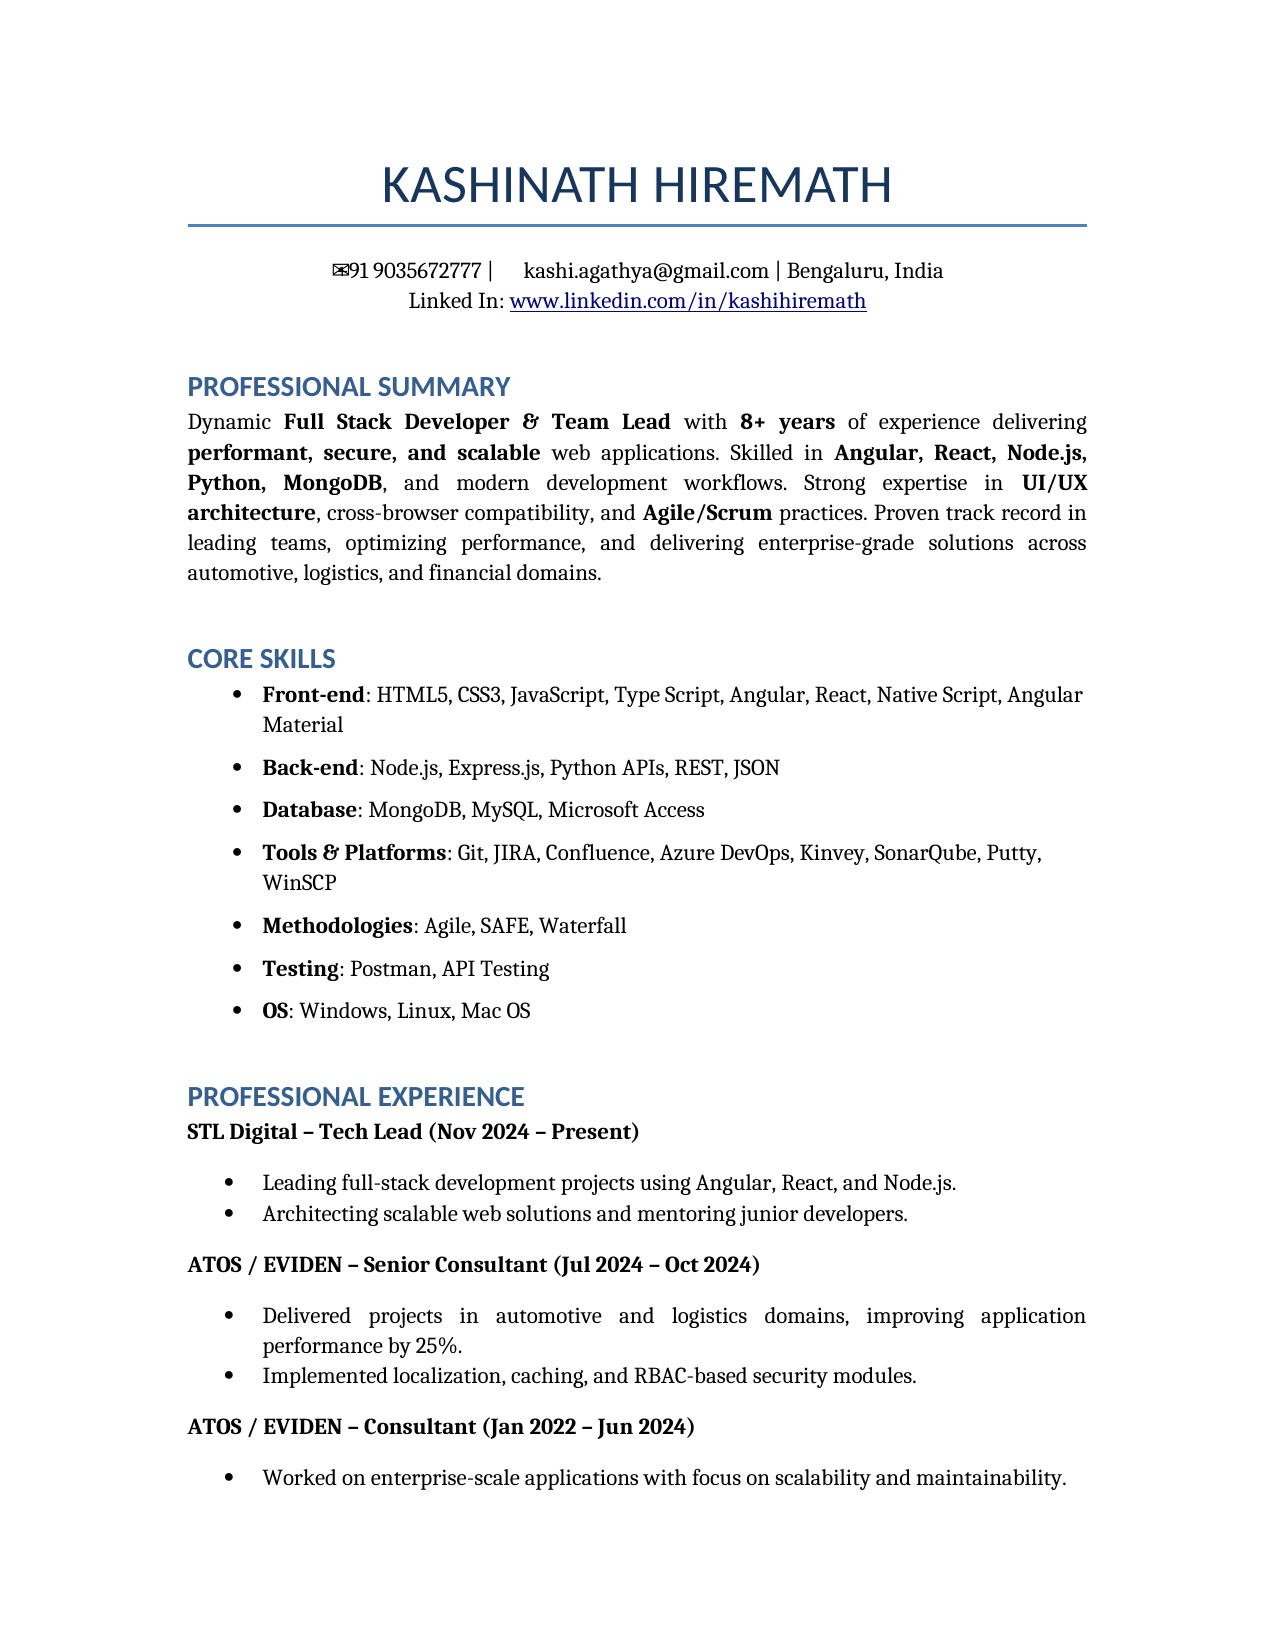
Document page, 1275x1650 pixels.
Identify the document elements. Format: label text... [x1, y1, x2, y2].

text Dynamic Full Stack Developer & Team Lead with 8+ years of experience delivering performant, secure, and scalable web applications. Skilled in Angular, React, Node.js, Python, MongoDB, and modern development workflows. Strong expertise in UI/UX architecture, cross-browser compatibility, and Agile/Scrum practices. Proven track record in leading teams, optimizing performance, and delivering enterprise-grade solutions across automotive, logistics, and financial domains. [187, 409, 1087, 587]
list Testing: Postman, API Testing [233, 955, 1087, 982]
list Database: MongoDB, MySQL, Microsoft Access [233, 797, 1087, 823]
list Methodologies: Agile, SAFE, Waterfall [233, 913, 1087, 939]
list Worked on enterprise-scale applications with focus on scalability and maintainability. [225, 1465, 1087, 1491]
subtitle CORE SKILLS [187, 640, 1087, 676]
subtitle PROFESSIONAL EXPERIENCE [187, 1078, 1087, 1114]
list Implemented localization, caching, and RBAC-based security modules. [225, 1363, 1087, 1389]
title KASHINATH HIREMATH [187, 150, 1087, 227]
list OS: Windows, Linux, Mac OS [233, 998, 1087, 1024]
list Front-end: HTML5, CSS3, JavaScript, Type Script, Angular, React, Native Script, Angular Material [233, 681, 1087, 738]
list Leading full-stack development projects using Angular, React, and Node.js. [225, 1170, 1087, 1197]
list Delivered projects in automotive and logistics domains, improving application performance by 25%. [225, 1302, 1087, 1359]
list Back-end: Node.js, Express.js, Python APIs, REST, JSON [233, 754, 1087, 781]
list Architecting scalable web solutions and mentoring junior developers. [225, 1200, 1087, 1227]
list ATOS / EVIDEN – Consultant (Jan 2022 – Jun 2024) [187, 1414, 1087, 1440]
list Tools & Platforms: Git, JIRA, Confluence, Azure DevOps, Kinvey, SonarQube, Putty, WinSCP [233, 840, 1087, 896]
subtitle PROFESSIONAL SUMMARY [187, 368, 1087, 404]
list STL Digital – Tech Lead (Nov 2024 – Present) [187, 1119, 1087, 1146]
list ATOS / EVIDEN – Senior Consultant (Jul 2024 – Oct 2024) [187, 1251, 1087, 1278]
text 📱 +91 9035672777 | ✉️ kashi.agathya@gmail.com | Bengaluru, India Linked In: www.linkedin.com/in/kashihiremath [187, 258, 1087, 314]
